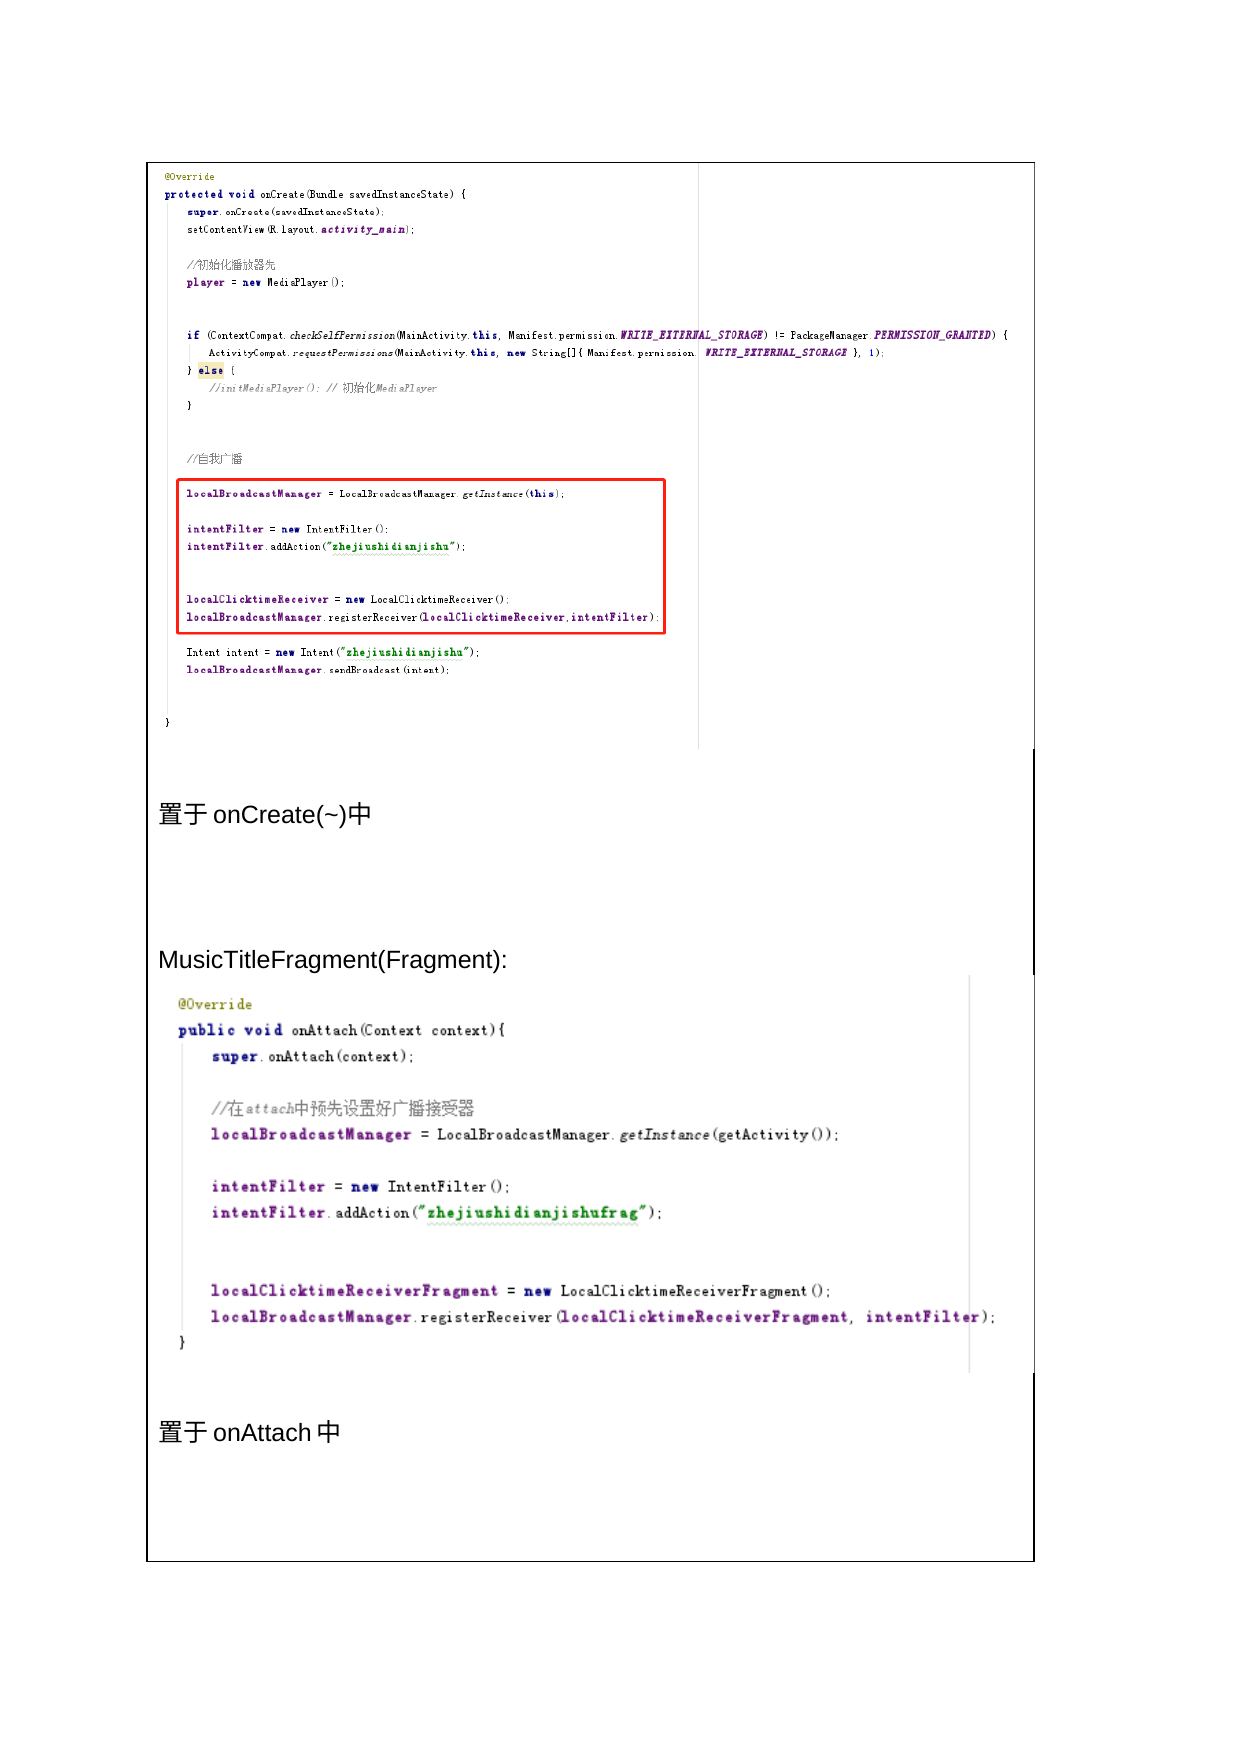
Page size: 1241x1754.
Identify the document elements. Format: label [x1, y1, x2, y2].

table_cell [148, 163, 1033, 1561]
picture [157, 975, 1035, 1373]
picture [157, 163, 1035, 749]
